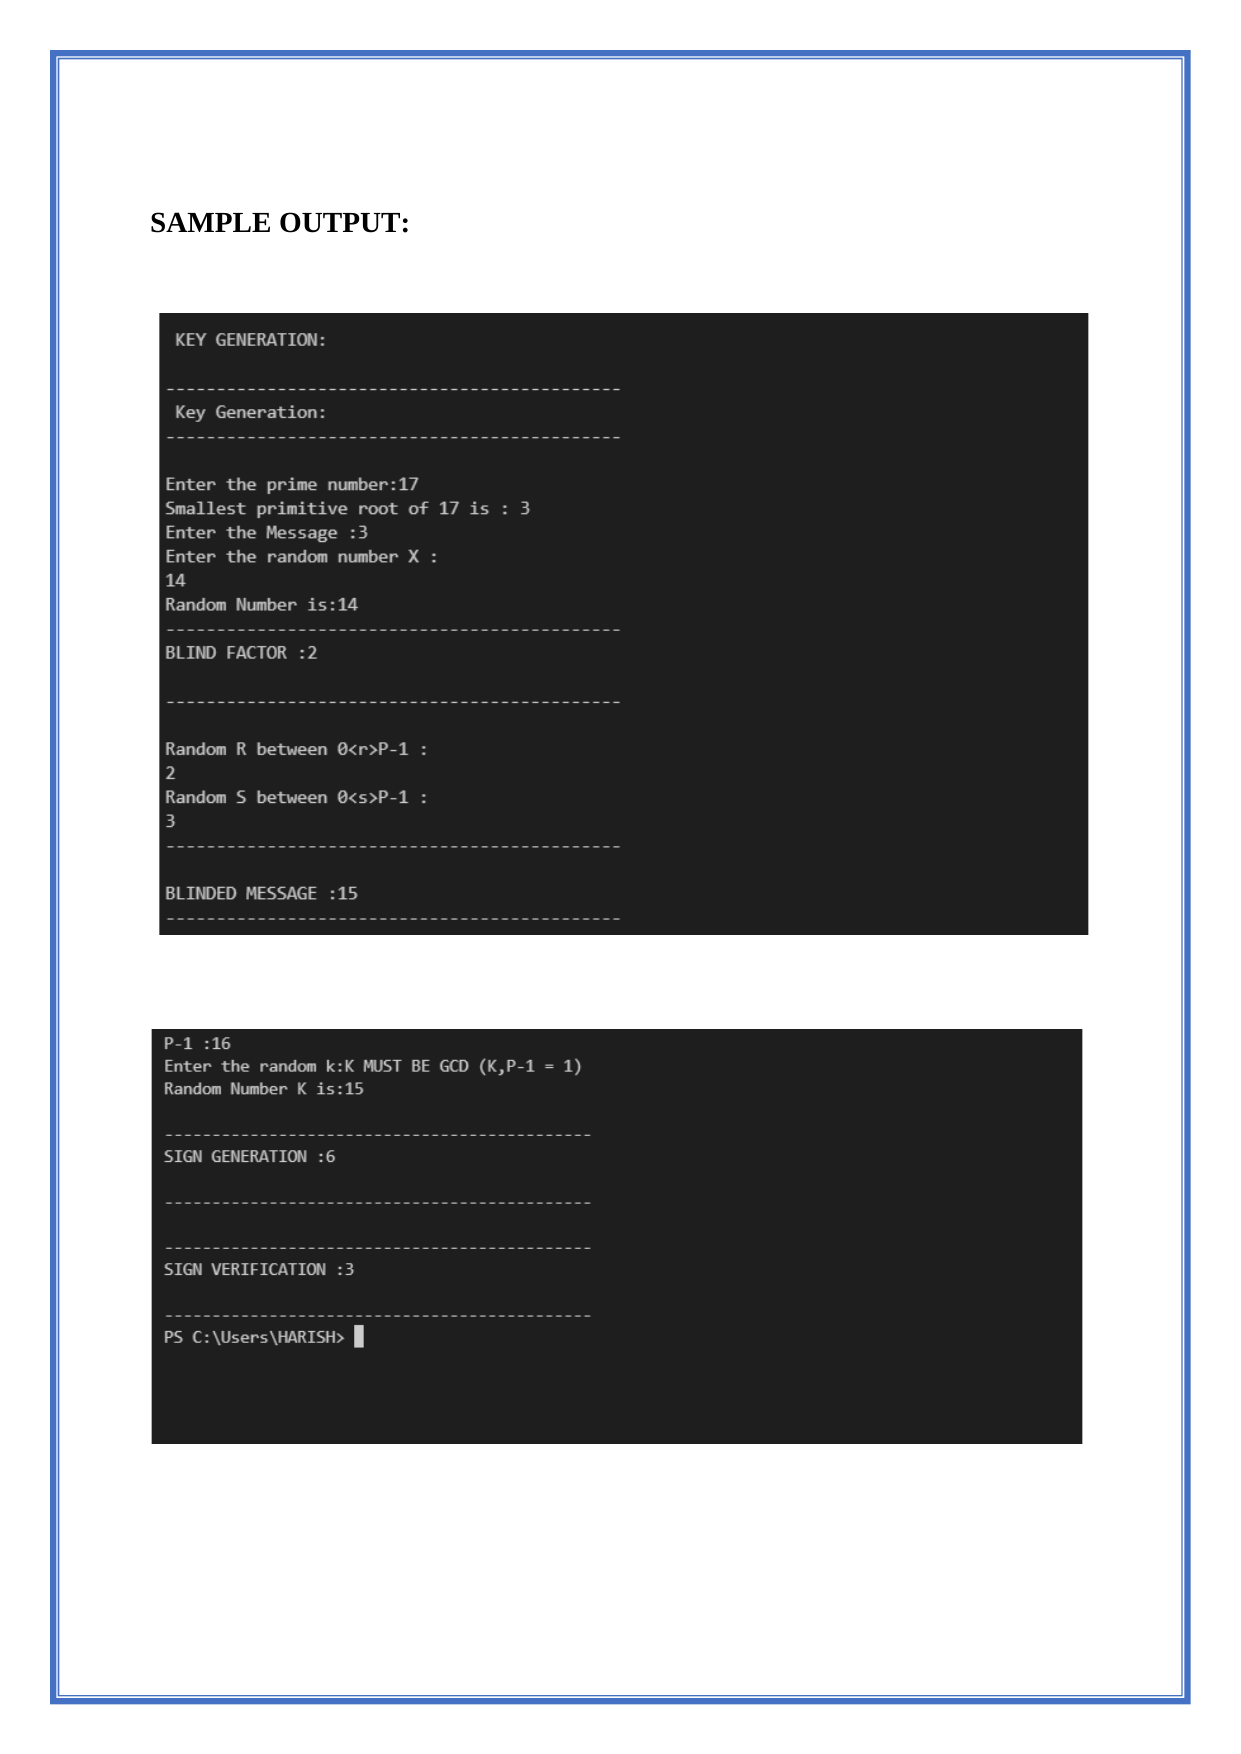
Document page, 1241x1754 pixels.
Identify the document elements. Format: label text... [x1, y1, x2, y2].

picture [159, 313, 1089, 935]
picture [151, 1029, 1083, 1444]
subtitle SAMPLE OUTPUT: [150, 205, 1167, 239]
